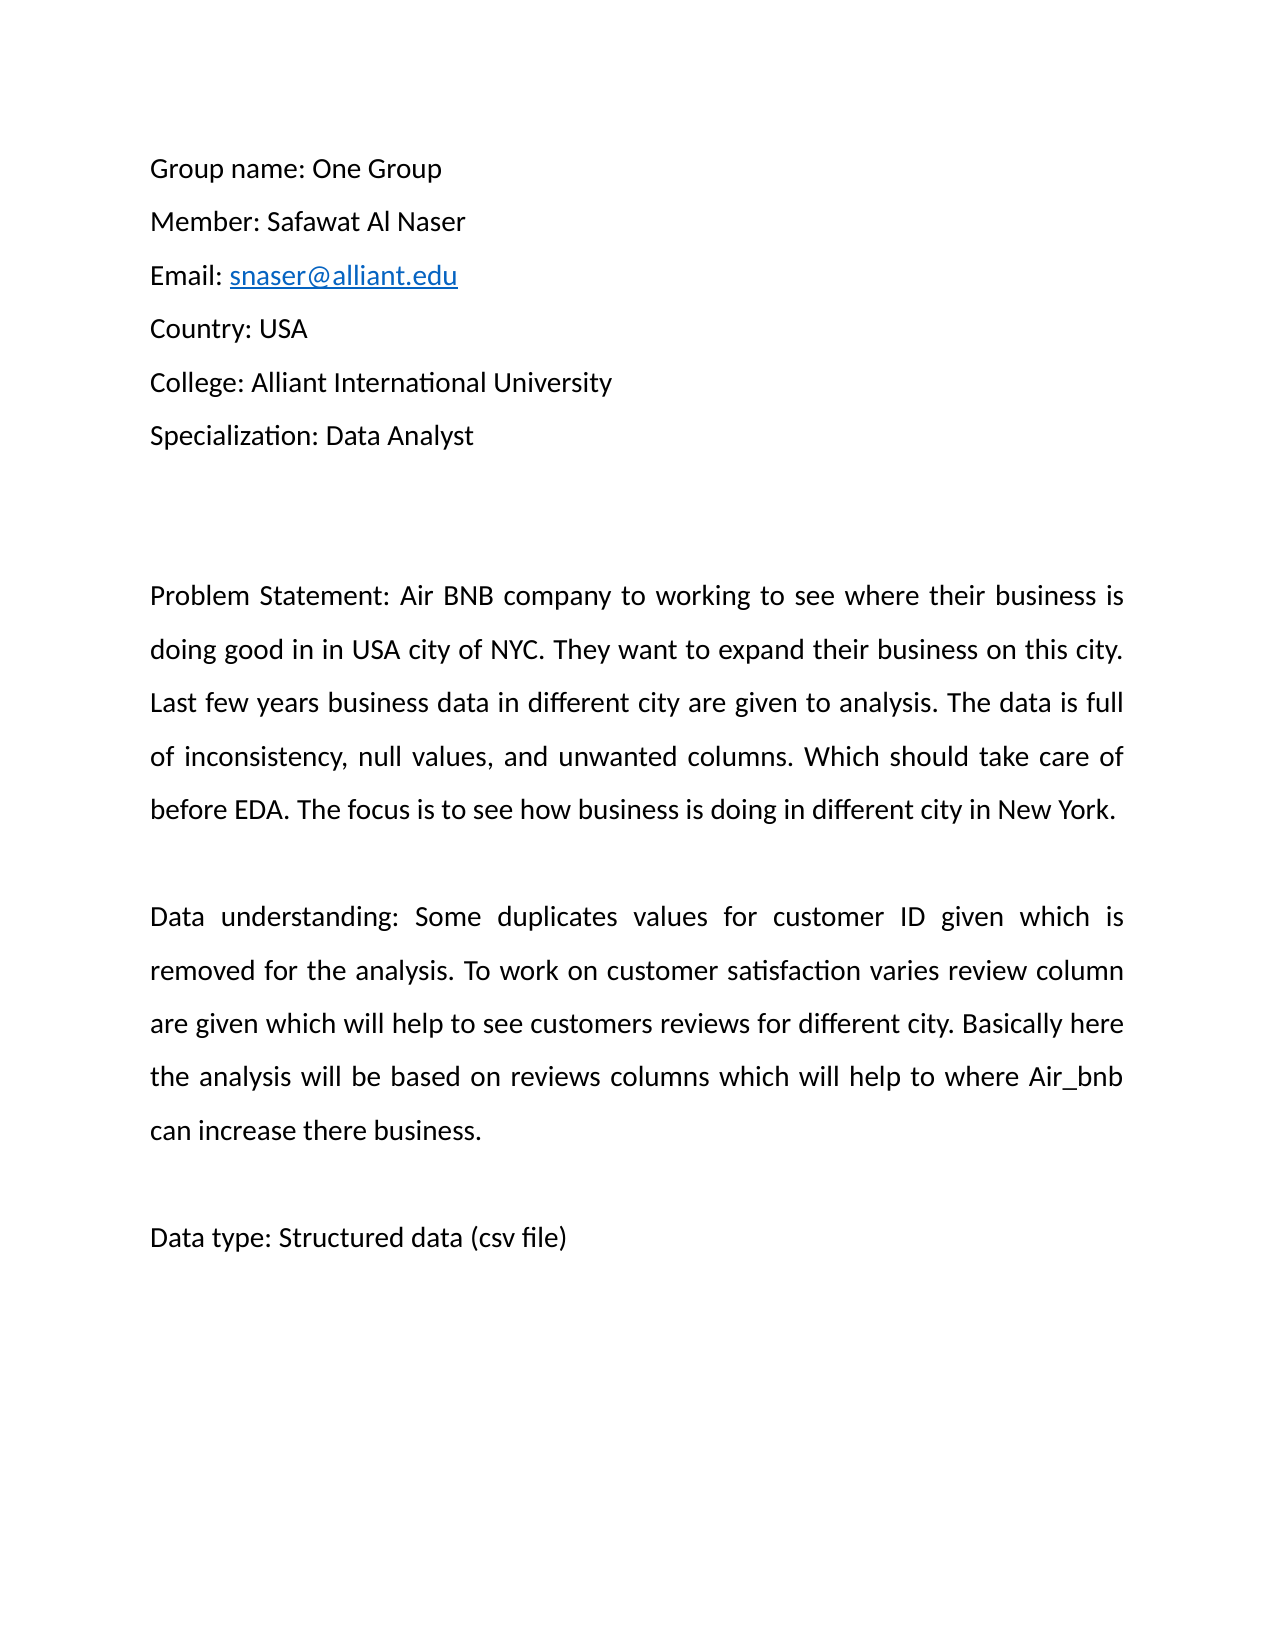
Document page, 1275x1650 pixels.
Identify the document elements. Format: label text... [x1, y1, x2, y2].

text Country: USA [150, 310, 1125, 346]
text Member: Safawat Al Naser [150, 203, 1125, 239]
text Group name: One Group [150, 150, 1125, 186]
text Email: snaser@alliant.edu [150, 257, 1125, 292]
text Specialization: Data Analyst [150, 417, 1125, 453]
text Data type: Structured data (csv file) [150, 1219, 1125, 1254]
text Problem Statement: Air BNB company to working to see where their business is doing good in in USA city of NYC. They want to expand their business on this city. Last few years business data in different city are given to analysis. The data is full of inconsistency, null values, and unwanted columns. Which should take care of before EDA. The focus is to see how business is doing in different city in New York. [150, 577, 1125, 827]
text Data understanding: Some duplicates values for customer ID given which is removed for the analysis. To work on customer satisfaction varies review column are given which will help to see customers reviews for different city. Basically here the analysis will be based on reviews columns which will help to where Air_bnb can increase there business. [150, 898, 1125, 1147]
text College: Alliant International University [150, 364, 1125, 399]
